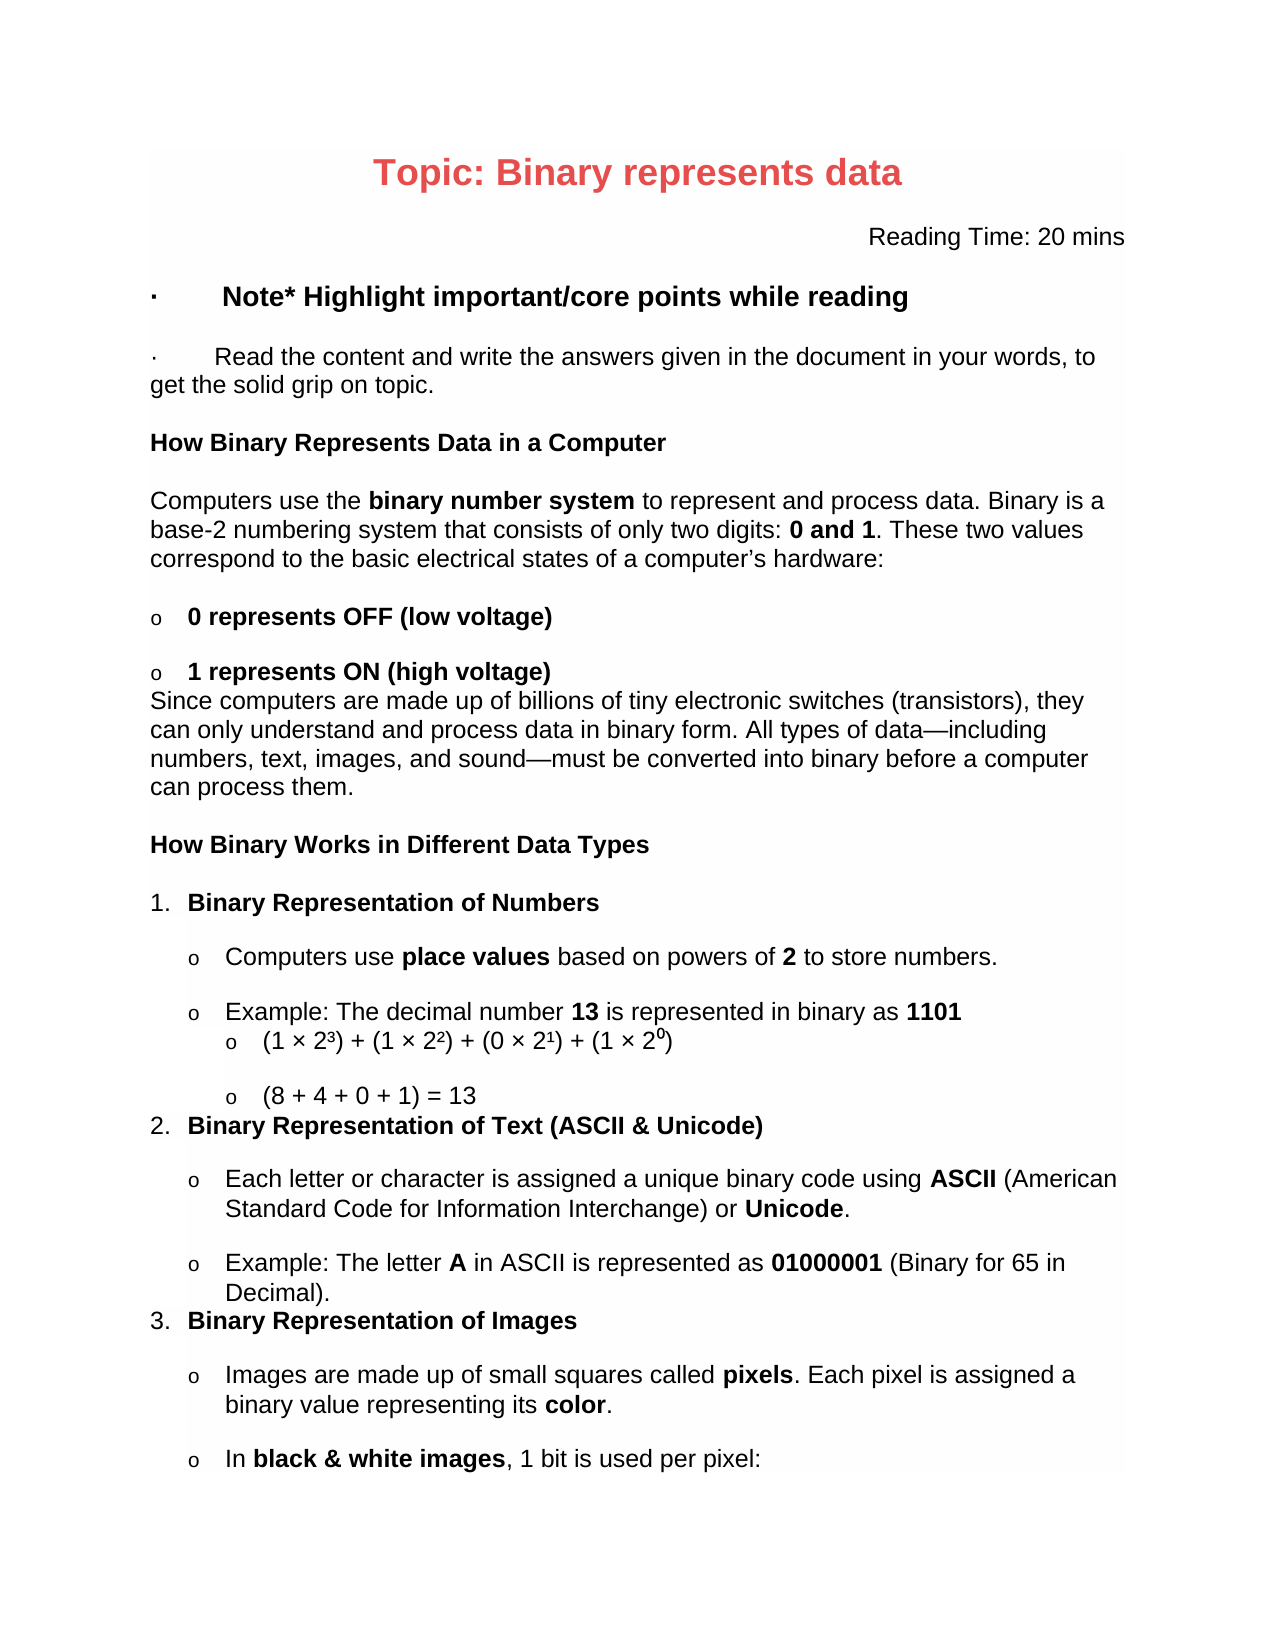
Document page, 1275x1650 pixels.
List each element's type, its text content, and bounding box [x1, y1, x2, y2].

text · Read the content and write the answers given in the document in your words, to get the solid grip on topic. [150, 342, 1125, 399]
text Computers use the binary number system to represent and process data. Binary is a base-2 numbering system that consists of only two digits: 0 and 1. These two values correspond to the basic electrical states of a computer’s hardware: [150, 486, 1125, 573]
list 1 represents ON (high voltage) [150, 656, 1125, 686]
list In black & white images, 1 bit is used per pixel: [187, 1443, 1125, 1473]
text Topic: Binary represents data [150, 150, 1125, 193]
list 0 represents OFF (low voltage) [150, 602, 1125, 631]
list (8 + 4 + 0 + 1) = 13 [225, 1081, 1125, 1111]
list Each letter or character is assigned a unique binary code using ASCII (American Standard Code for Information Interchange) or Unicode. [187, 1164, 1125, 1223]
list Images are made up of small squares called pixels. Each pixel is assigned a binary value representing its color. [187, 1360, 1125, 1418]
list (1 × 2³) + (1 × 2²) + (0 × 2¹) + (1 × 2⁰) [225, 1026, 1125, 1056]
list Binary Representation of Numbers [150, 888, 1125, 917]
list Computers use place values based on powers of 2 to store numbers. [187, 942, 1125, 972]
list Binary Representation of Images [150, 1306, 1125, 1335]
text · Note* Highlight important/core points while reading [150, 280, 1125, 313]
text How Binary Represents Data in a Computer [150, 428, 1125, 457]
text How Binary Works in Different Data Types [150, 830, 1125, 859]
list Binary Representation of Text (ASCII & Unicode) [150, 1111, 1125, 1139]
text Reading Time: 20 mins [150, 222, 1125, 251]
list Example: The letter A in ASCII is represented as 01000001 (Binary for 65 in Decimal). [187, 1248, 1125, 1306]
list Example: The decimal number 13 is represented in binary as 1101 [187, 997, 1125, 1026]
text Since computers are made up of billions of tiny electronic switches (transistors), they can only understand and process data in binary form. All types of data—including numbers, text, images, and sound—must be converted into binary before a computer can process them. [150, 686, 1125, 801]
